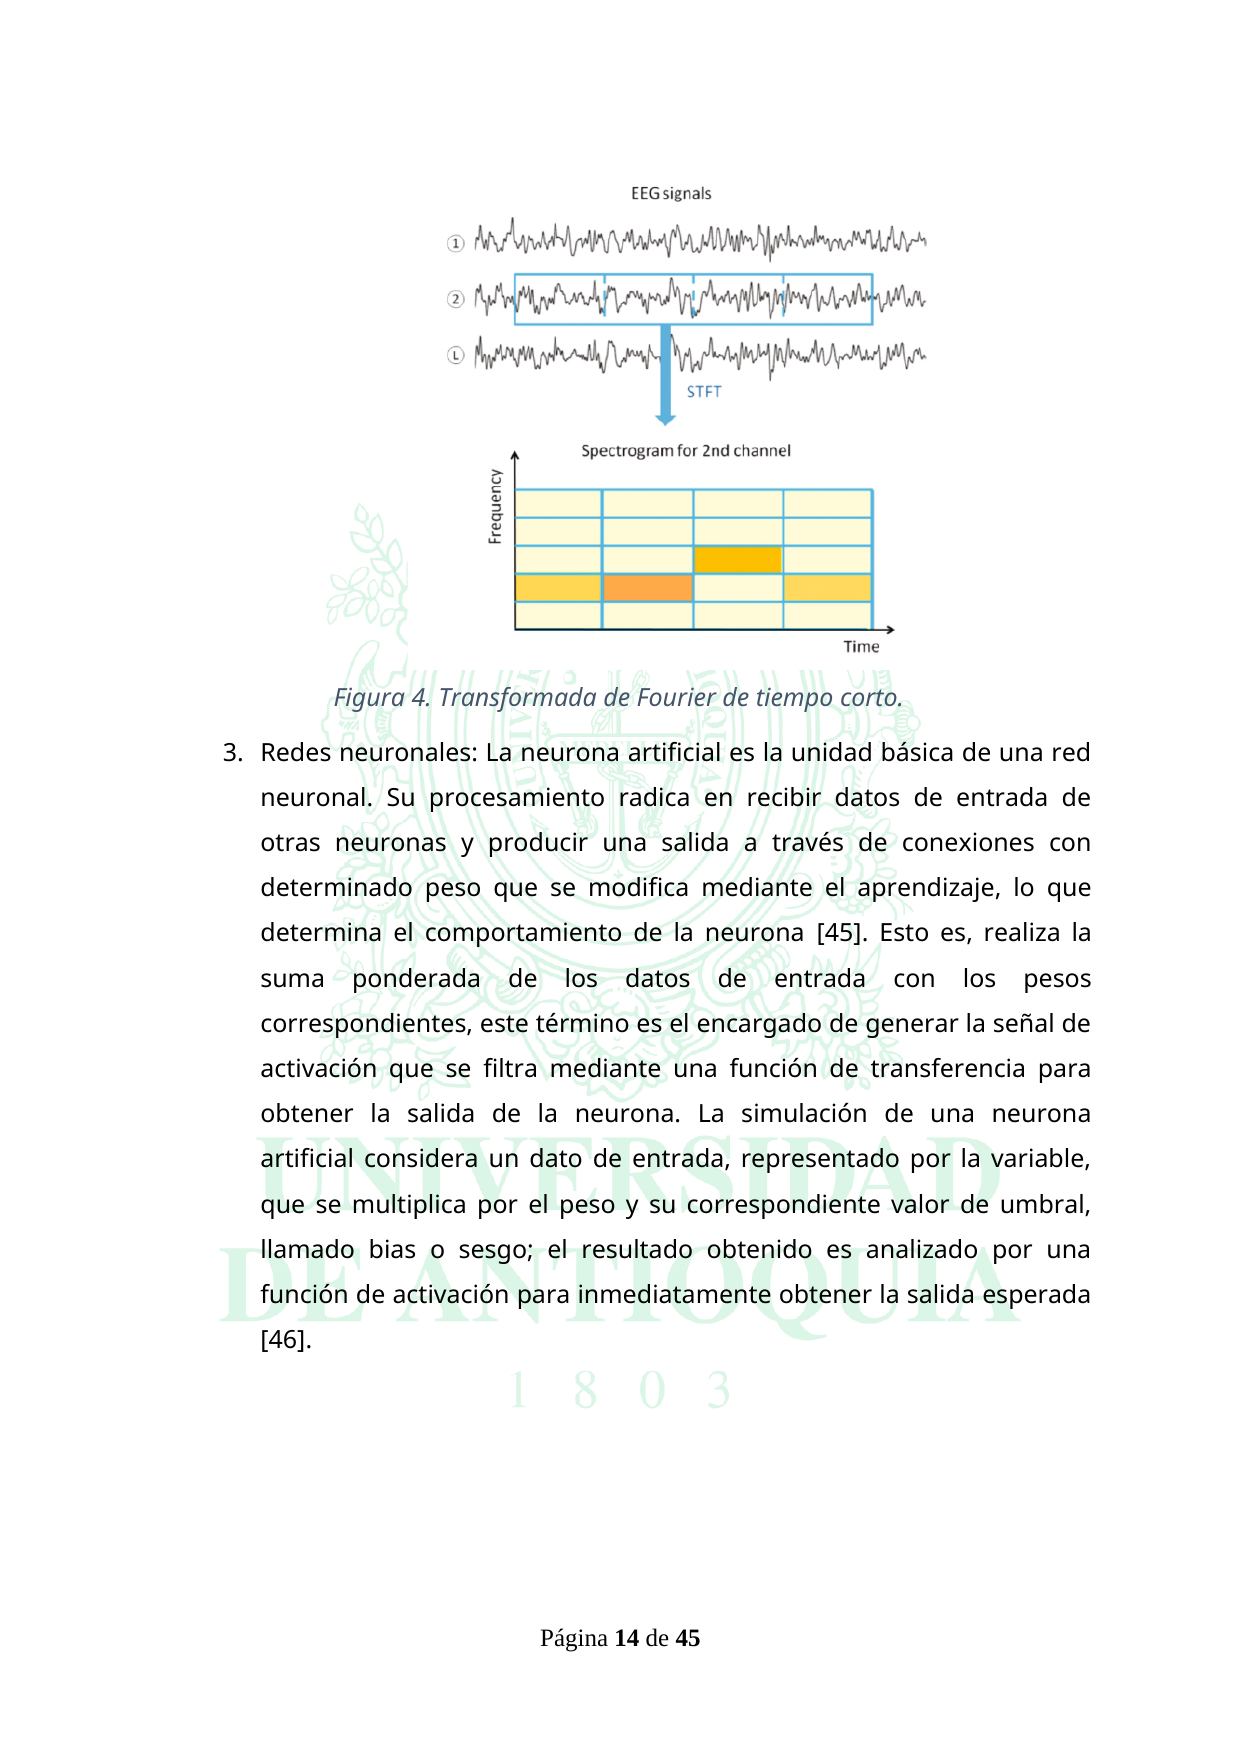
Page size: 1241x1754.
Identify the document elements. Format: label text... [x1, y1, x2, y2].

picture [407, 160, 945, 670]
list Redes neuronales: La neurona artificial es la unidad básica de una red neuronal. Su procesamiento radica en recibir datos de entrada de otras neuronas y producir una salida a través de conexiones con determinado peso que se modifica mediante el aprendizaje, lo que determina el comportamiento de la neurona [45]. Esto es, realiza la suma ponderada de los datos de entrada con los pesos correspondientes, este término es el encargado de generar la señal de activación que se filtra mediante una función de transferencia para obtener la salida de la neurona. La simulación de una neurona artificial considera un dato de entrada, representado por la variable, que se multiplica por el peso y su correspondiente valor de umbral, llamado bias o sesgo; el resultado obtenido es analizado por una función de activación para inmediatamente obtener la salida esperada [46]. [223, 734, 1092, 1356]
text Figura 4. Transformada de Fourier de tiempo corto. [148, 679, 1092, 713]
